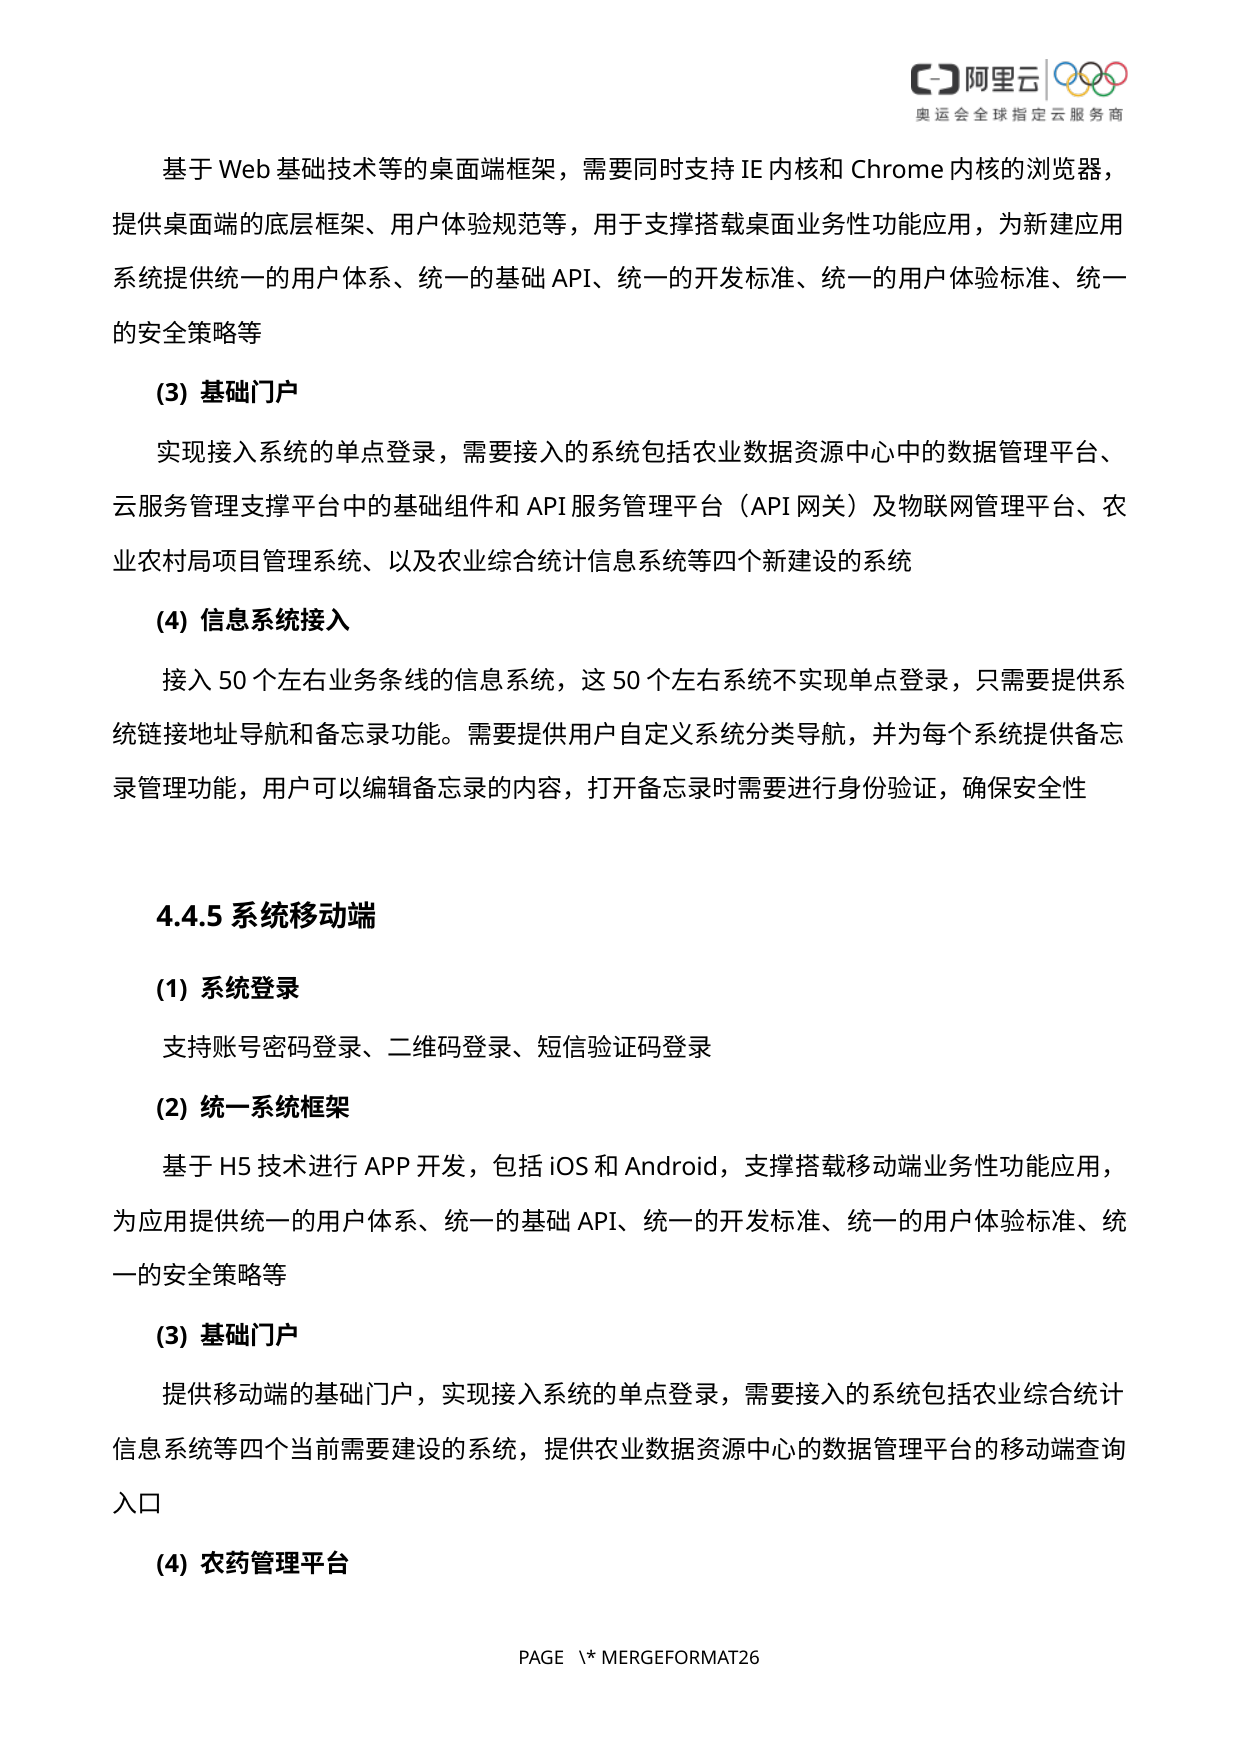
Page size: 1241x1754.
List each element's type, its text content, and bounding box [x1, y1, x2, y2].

text 接入50个左右业务条线的信息系统，这50个左右系统不实现单点登录，只需要提供系统链接地址导航和备忘录功能。需要提供用户自定义系统分类导航，并为每个系统提供备忘录管理功能，用户可以编辑备忘录的内容，打开备忘录时需要进行身份验证，确保安全性 [112, 660, 1128, 805]
picture [911, 59, 1128, 122]
list 基础门户 [156, 1315, 1128, 1351]
list 统一系统框架 [156, 1087, 1128, 1123]
text 提供移动端的基础门户，实现接入系统的单点登录，需要接入的系统包括农业综合统计信息系统等四个当前需要建设的系统，提供农业数据资源中心的数据管理平台的移动端查询入口 [112, 1375, 1128, 1520]
list 4.4.5 系统移动端 [112, 892, 1128, 934]
list 系统登录 [156, 968, 1128, 1004]
text 基于Web基础技术等的桌面端框架，需要同时支持IE内核和Chrome内核的浏览器，提供桌面端的底层框架、用户体验规范等，用于支撑搭载桌面业务性功能应用，为新建应用系统提供统一的用户体系、统一的基础API、统一的开发标准、统一的用户体验标准、统一的安全策略等 [112, 150, 1128, 349]
list 农药管理平台 [156, 1543, 1128, 1579]
list 信息系统接入 [156, 601, 1128, 637]
text 实现接入系统的单点登录，需要接入的系统包括农业数据资源中心中的数据管理平台、云服务管理支撑平台中的基础组件和API服务管理平台（API网关）及物联网管理平台、农业农村局项目管理系统、以及农业综合统计信息系统等四个新建设的系统 [112, 432, 1128, 577]
text 支持账号密码登录、二维码登录、短信验证码登录 [112, 1028, 1128, 1064]
list 基础门户 [156, 373, 1128, 409]
text 基于H5技术进行APP开发，包括iOS和Android，支撑搭载移动端业务性功能应用，为应用提供统一的用户体系、统一的基础API、统一的开发标准、统一的用户体验标准、统一的安全策略等 [112, 1147, 1128, 1292]
